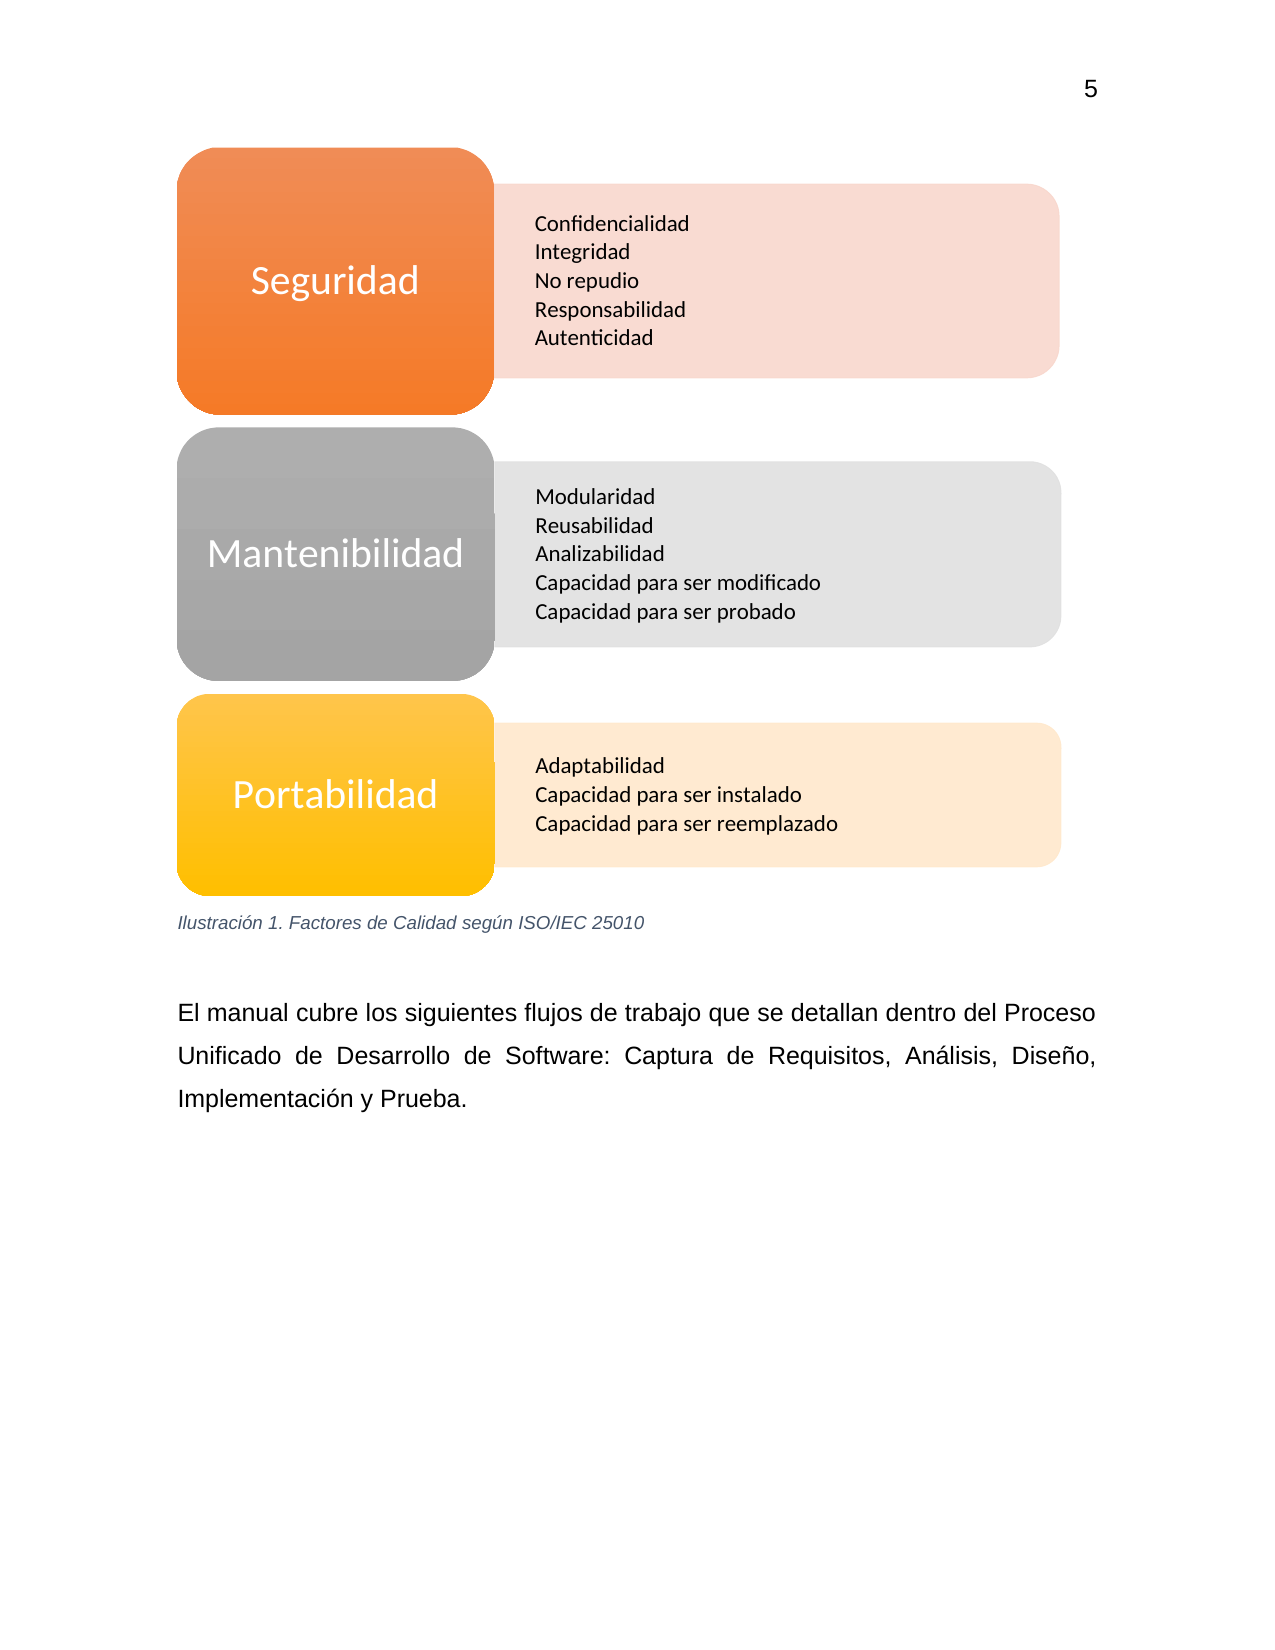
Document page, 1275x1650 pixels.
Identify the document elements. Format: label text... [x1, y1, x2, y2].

text El manual cubre los siguientes flujos de trabajo que se detallan dentro del Proceso Unificado de Desarrollo de Software: Captura de Requisitos, Análisis, Diseño, Implementación y Prueba. [177, 998, 1098, 1113]
